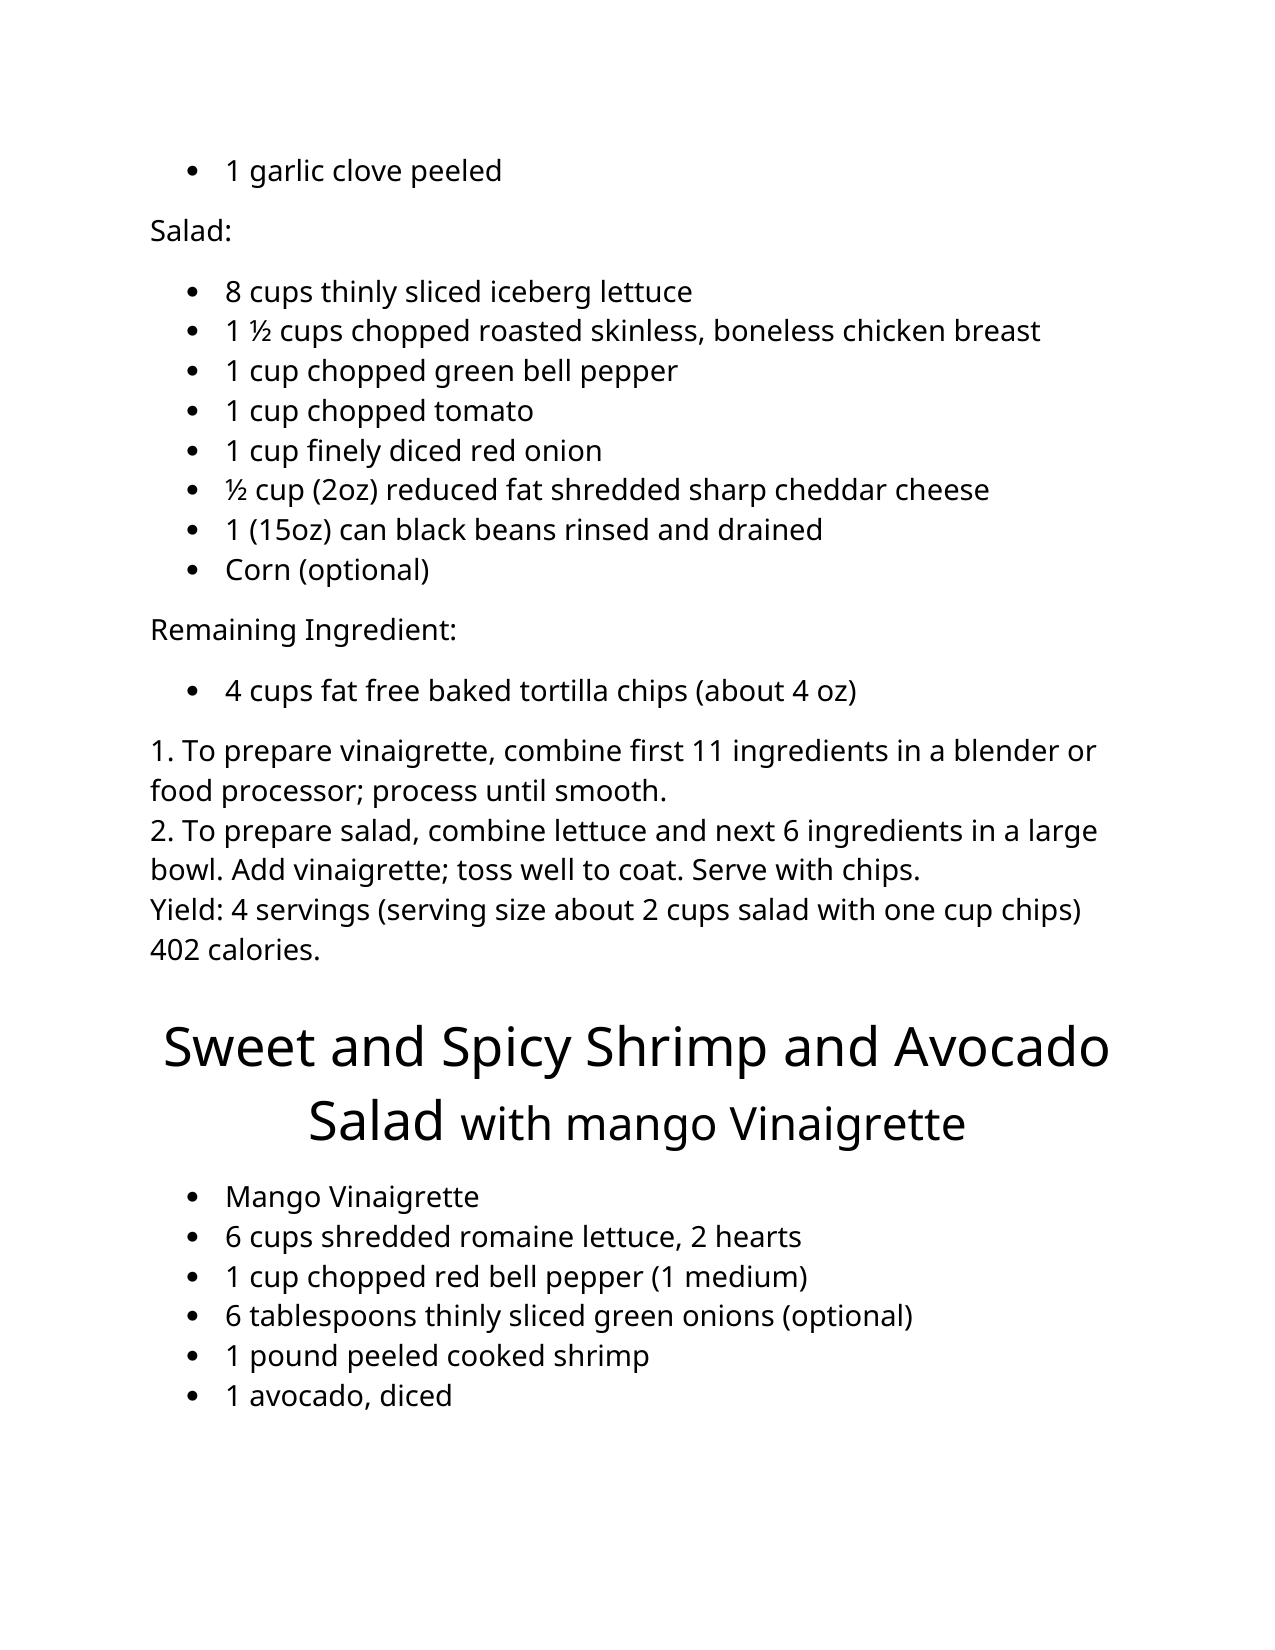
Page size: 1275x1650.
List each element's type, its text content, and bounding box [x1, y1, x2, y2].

list 6 tablespoons thinly sliced green onions (optional) [187, 1296, 1125, 1335]
list 1 (15oz) can black beans rinsed and drained [187, 509, 1125, 549]
text Yield: 4 servings (serving size about 2 cups salad with one cup chips) 402 calories. [150, 889, 1125, 968]
list 4 cups fat free baked tortilla chips (about 4 oz) [187, 670, 1125, 709]
text Sweet and Spicy Shrimp and Avocado Salad with mango Vinaigrette [150, 1008, 1125, 1156]
text 1. To prepare vinaigrette, combine first 11 ingredients in a blender or food processor; process until smooth. [150, 730, 1125, 810]
list 1 cup finely diced red onion [187, 430, 1125, 469]
list 1 cup chopped red bell pepper (1 medium) [187, 1256, 1125, 1296]
list Mango Vinaigrette [187, 1177, 1125, 1216]
list 1 ½ cups chopped roasted skinless, boneless chicken breast [187, 311, 1125, 350]
text Salad: [150, 211, 1125, 250]
list 8 cups thinly sliced iceberg lettuce [187, 271, 1125, 311]
list 6 cups shredded romaine lettuce, 2 hearts [187, 1216, 1125, 1256]
list 1 cup chopped green bell pepper [187, 350, 1125, 390]
text 2. To prepare salad, combine lettuce and next 6 ingredients in a large bowl. Add vinaigrette; toss well to coat. Serve with chips. [150, 810, 1125, 889]
text Remaining Ingredient: [150, 609, 1125, 649]
list 1 pound peeled cooked shrimp [187, 1335, 1125, 1375]
list 1 cup chopped tomato [187, 390, 1125, 430]
list Corn (optional) [187, 549, 1125, 588]
list 1 avocado, diced [187, 1375, 1125, 1415]
list 1 garlic clove peeled [187, 150, 1125, 190]
list ½ cup (2oz) reduced fat shredded sharp cheddar cheese [187, 469, 1125, 509]
